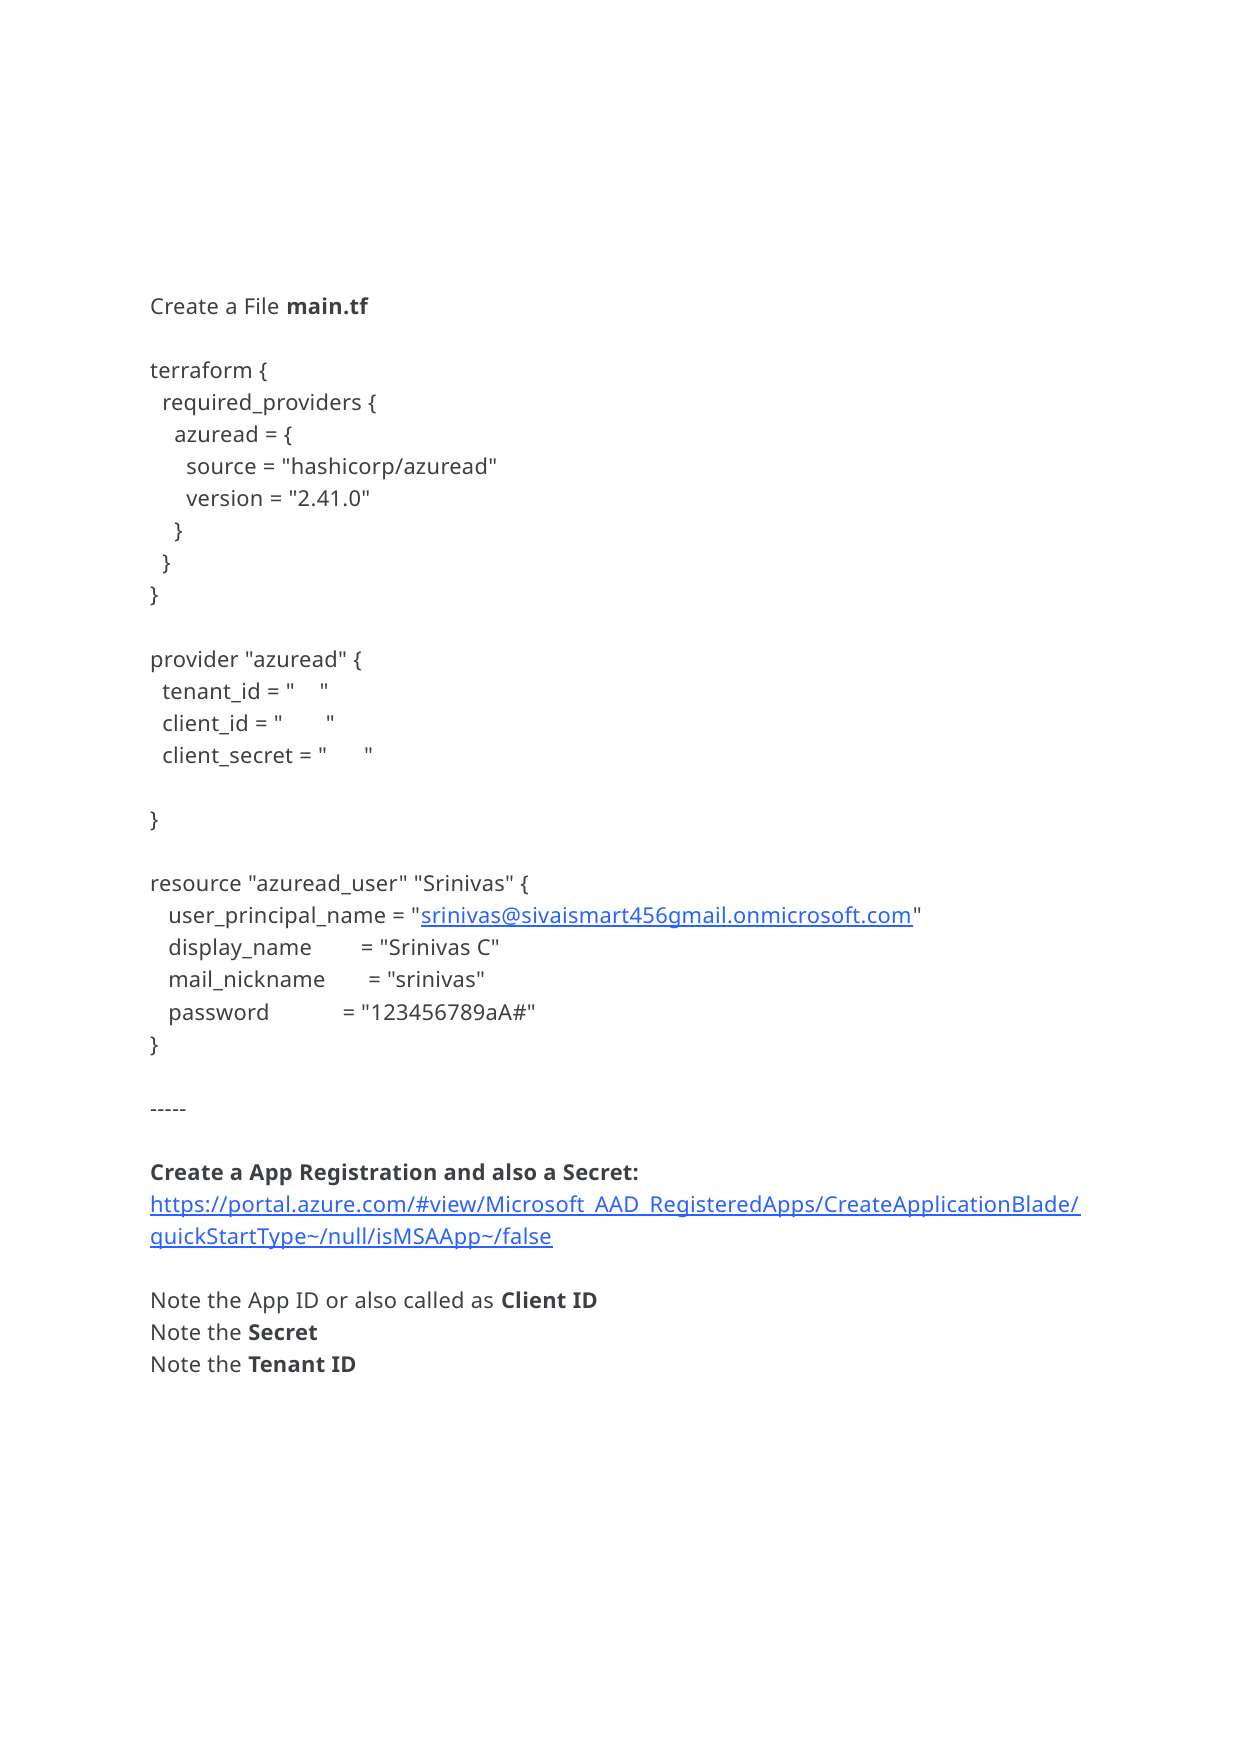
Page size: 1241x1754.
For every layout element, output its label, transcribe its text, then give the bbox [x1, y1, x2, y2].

text Create a File main.tf terraform { required_providers { azuread = { source = "hashicorp/azuread" version = "2.41.0" } } } provider "azuread" { tenant_id = " " client_id = " " client_secret = " " } resource "azuread_user" "Srinivas" { user_principal_name = "srinivas@sivaismart456gmail.onmicrosoft.com" display_name = "Srinivas C" mail_nickname = "srinivas" password = "123456789aA#" } ----- Create a App Registration and also a Secret: https://portal.azure.com/#view/Microsoft_AAD_RegisteredApps/CreateApplicationBlade/quickStartType~/null/isMSAApp~/false Note the App ID or also called as Client ID Note the Secret Note the Tenant ID [150, 291, 1090, 1379]
